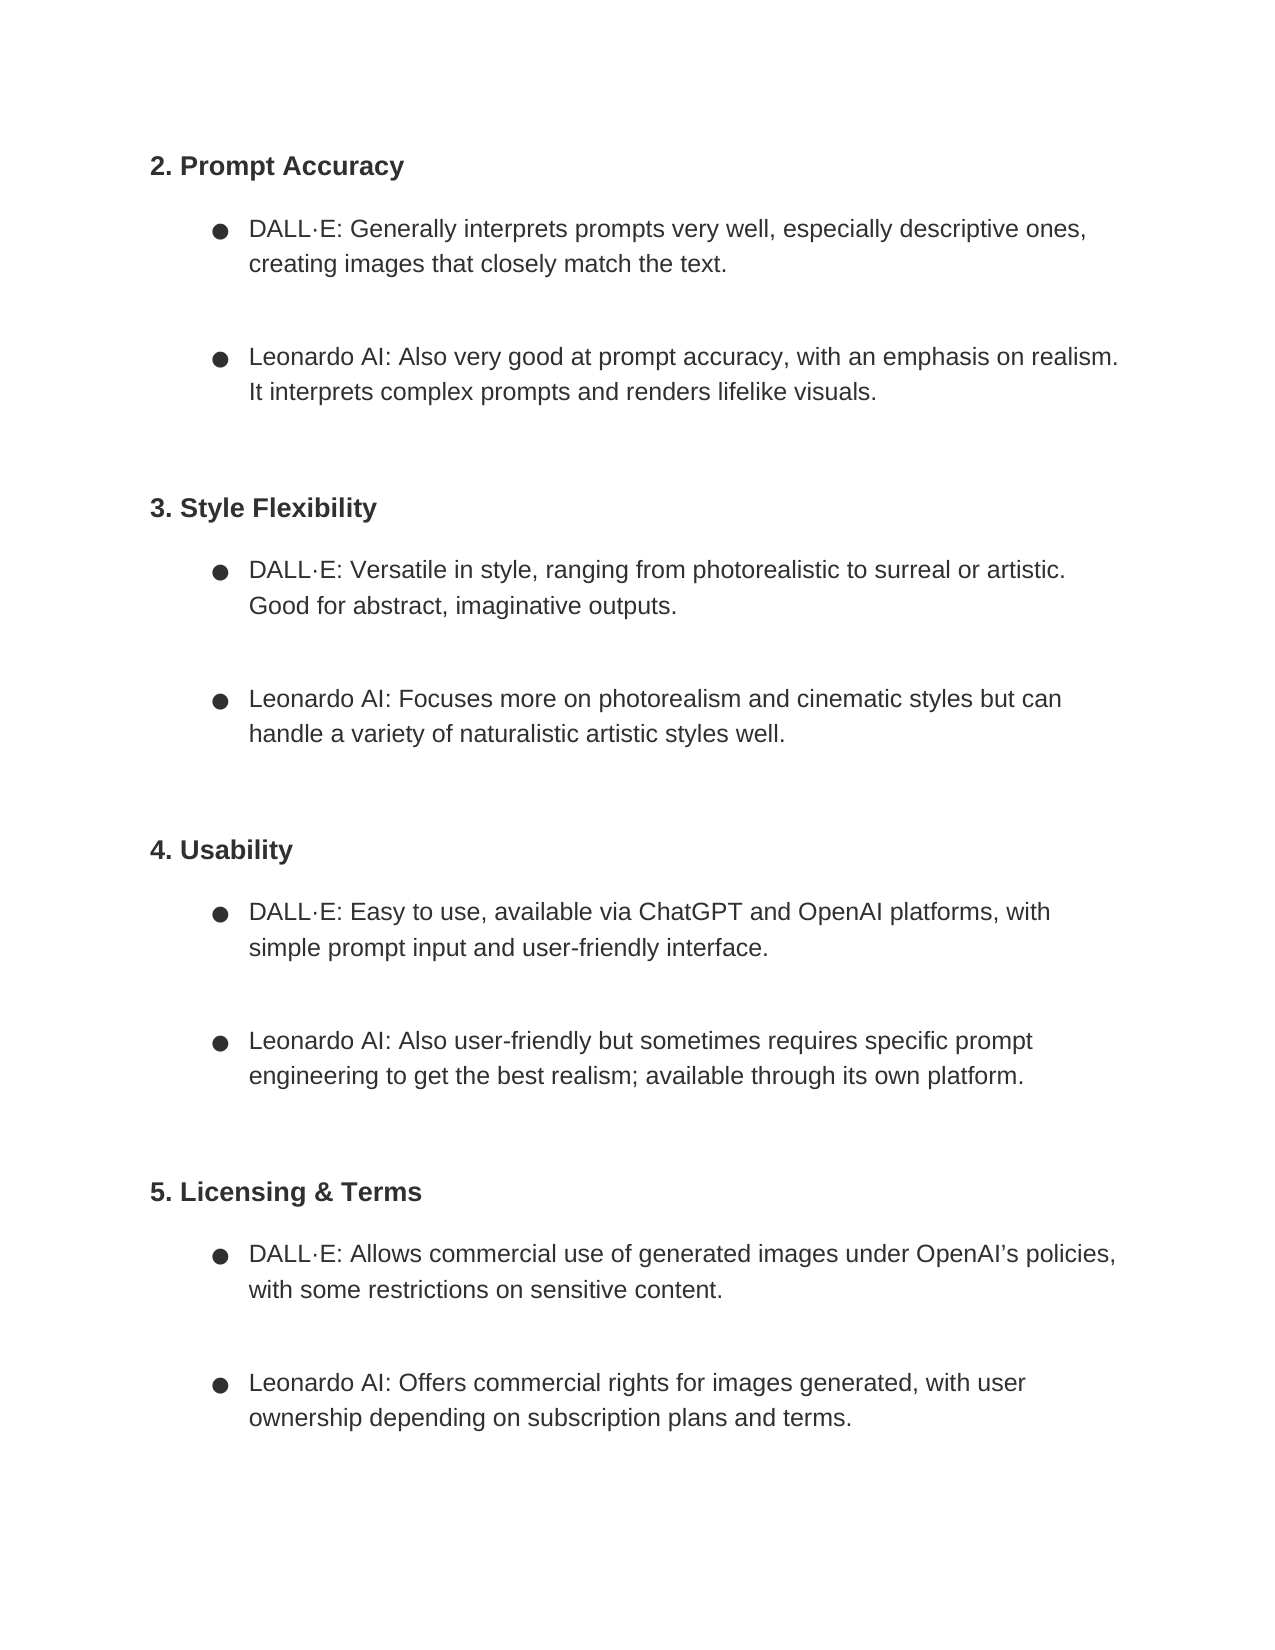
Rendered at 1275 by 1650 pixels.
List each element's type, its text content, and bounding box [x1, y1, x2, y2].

list Leonardo AI: Offers commercial rights for images generated, with user ownership depending on subscription plans and terms. [211, 1360, 1125, 1432]
subtitle 4. Usability [150, 834, 1125, 865]
list Leonardo AI: Also user-friendly but sometimes requires specific prompt engineering to get the best realism; available through its own platform. [211, 1018, 1125, 1146]
subtitle 3. Style Flexibility [150, 492, 1125, 523]
subtitle 5. Licensing & Terms [150, 1176, 1125, 1207]
list Leonardo AI: Focuses more on photorealism and cinematic styles but can handle a variety of naturalistic artistic styles well. [211, 676, 1125, 804]
list DALL·E: Allows commercial use of generated images under OpenAI’s policies, with some restrictions on sensitive content. [211, 1232, 1125, 1360]
list DALL·E: Versatile in style, ranging from photorealistic to surreal or artistic. Good for abstract, imaginative outputs. [211, 548, 1125, 676]
list Leonardo AI: Also very good at prompt accuracy, with an emphasis on realism. It interprets complex prompts and renders lifelike visuals. [211, 334, 1125, 463]
subtitle 2. Prompt Accuracy [150, 150, 1125, 181]
list DALL·E: Easy to use, available via ChatGPT and OpenAI platforms, with simple prompt input and user-friendly interface. [211, 890, 1125, 1018]
list DALL·E: Generally interprets prompts very well, especially descriptive ones, creating images that closely match the text. [211, 206, 1125, 334]
